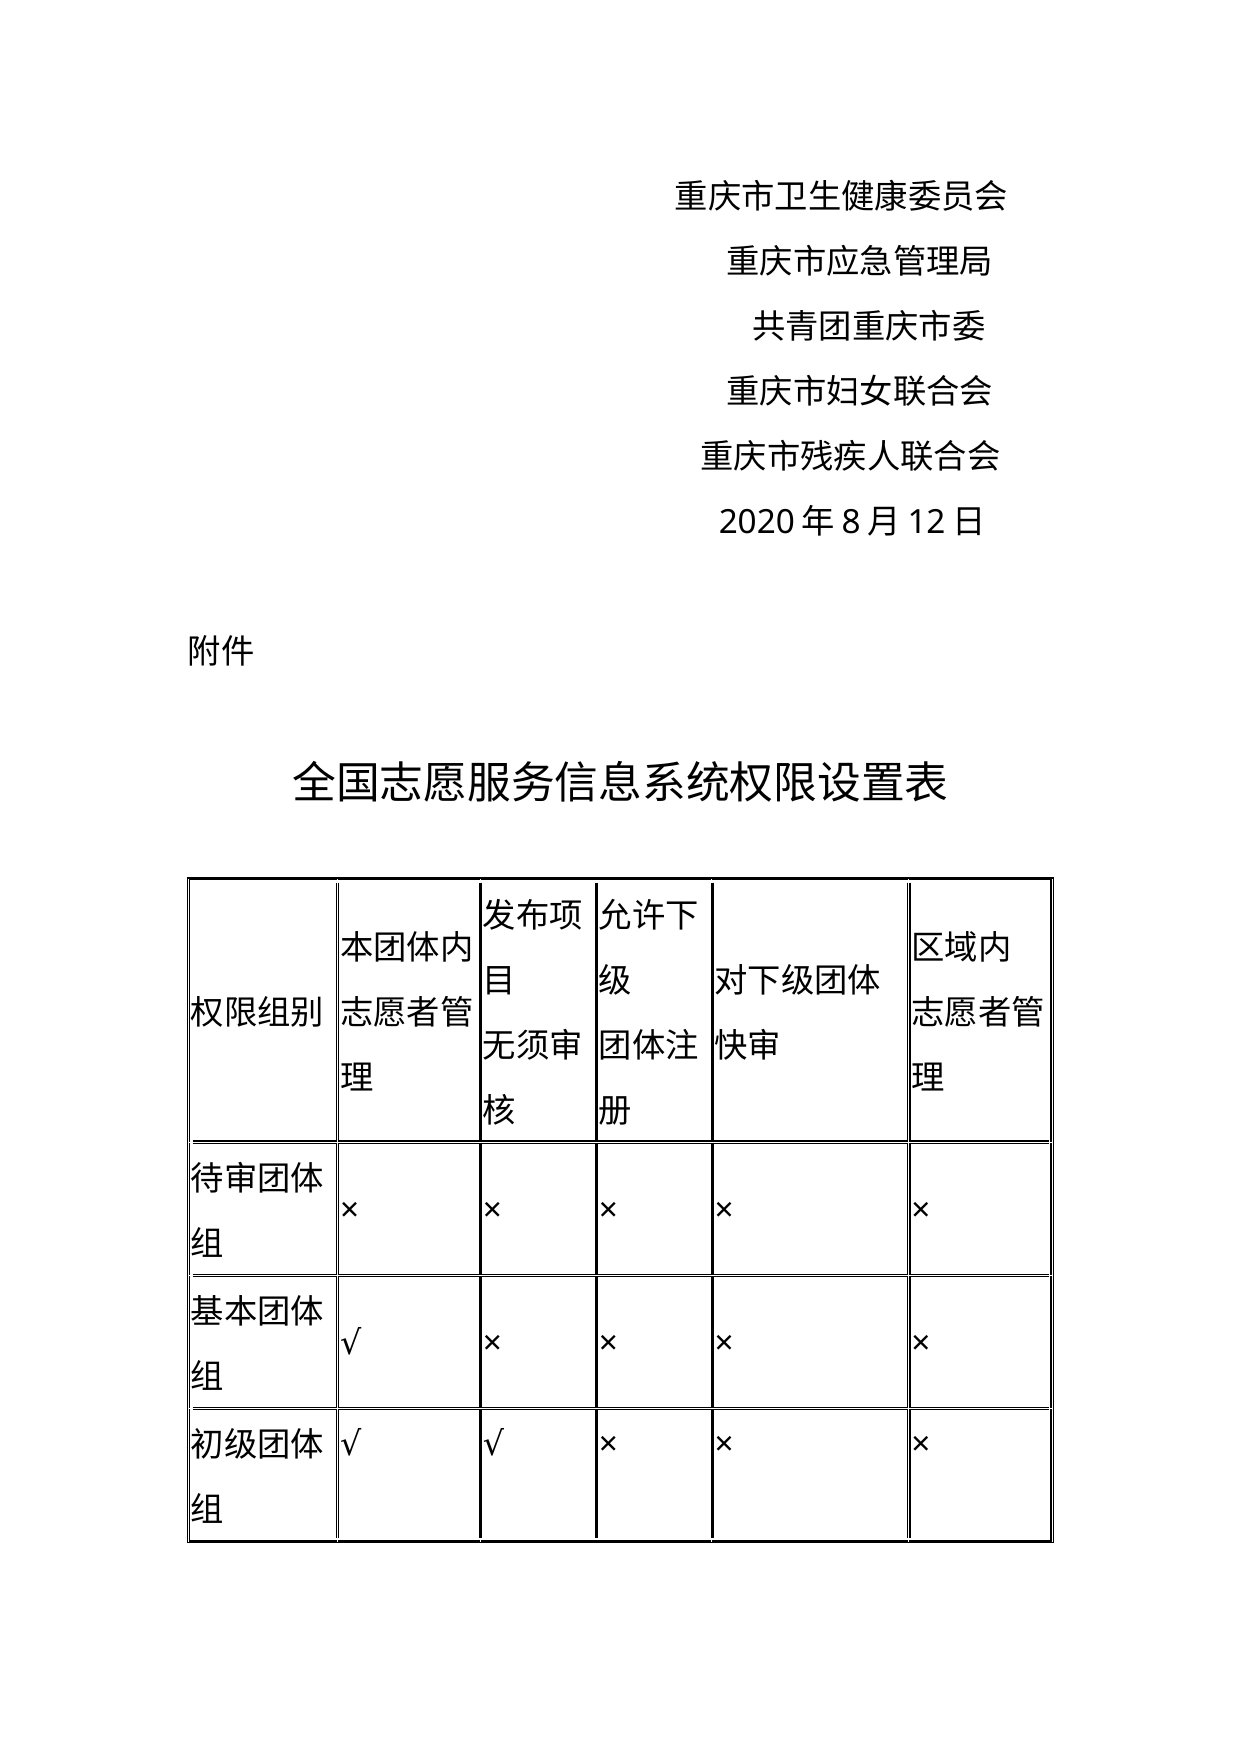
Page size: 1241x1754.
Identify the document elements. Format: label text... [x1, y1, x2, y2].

table_cell × [909, 1407, 1052, 1540]
text 共青团重庆市委 [187, 292, 1053, 357]
table_cell × [911, 1274, 1051, 1407]
text 重庆市妇女联合会 [187, 357, 1053, 422]
text 2020年8月12日 [187, 487, 1053, 552]
table_cell × [339, 1144, 479, 1273]
table_header 允许下级 团体注册 [596, 879, 712, 1140]
table_cell √ [338, 1410, 480, 1540]
table_header 对下级团体快审 [712, 879, 909, 1140]
table_cell 待审团体组 [190, 1140, 336, 1273]
table_header 权限组别 [190, 880, 337, 1140]
text 重庆市残疾人联合会 [187, 422, 1053, 487]
table_cell × [482, 1277, 595, 1407]
text 重庆市卫生健康委员会 [187, 162, 1053, 227]
table_cell 初级团体组 （项目） [188, 1407, 337, 1540]
table_header 区域内 志愿者管理 [909, 880, 1050, 1140]
table_cell × [714, 1277, 907, 1407]
text 重庆市应急管理局 [187, 227, 1053, 292]
table_cell × [714, 1144, 907, 1273]
table_header 发布项目 无须审核 [480, 880, 596, 1140]
table_cell × [596, 1410, 712, 1540]
table_cell × [911, 1140, 1051, 1273]
table_cell × [482, 1144, 595, 1273]
table_cell √ [339, 1277, 479, 1407]
table_cell × [598, 1144, 711, 1273]
table_cell × [598, 1277, 711, 1407]
table_cell × [712, 1407, 909, 1540]
table_cell 基本团体组 [190, 1274, 336, 1407]
table_cell √ [480, 1410, 596, 1540]
text 全国志愿服务信息系统权限设置表 [187, 747, 1053, 812]
text 附件 [187, 617, 1053, 682]
table_header 本团体内 志愿者管理 [338, 880, 480, 1140]
